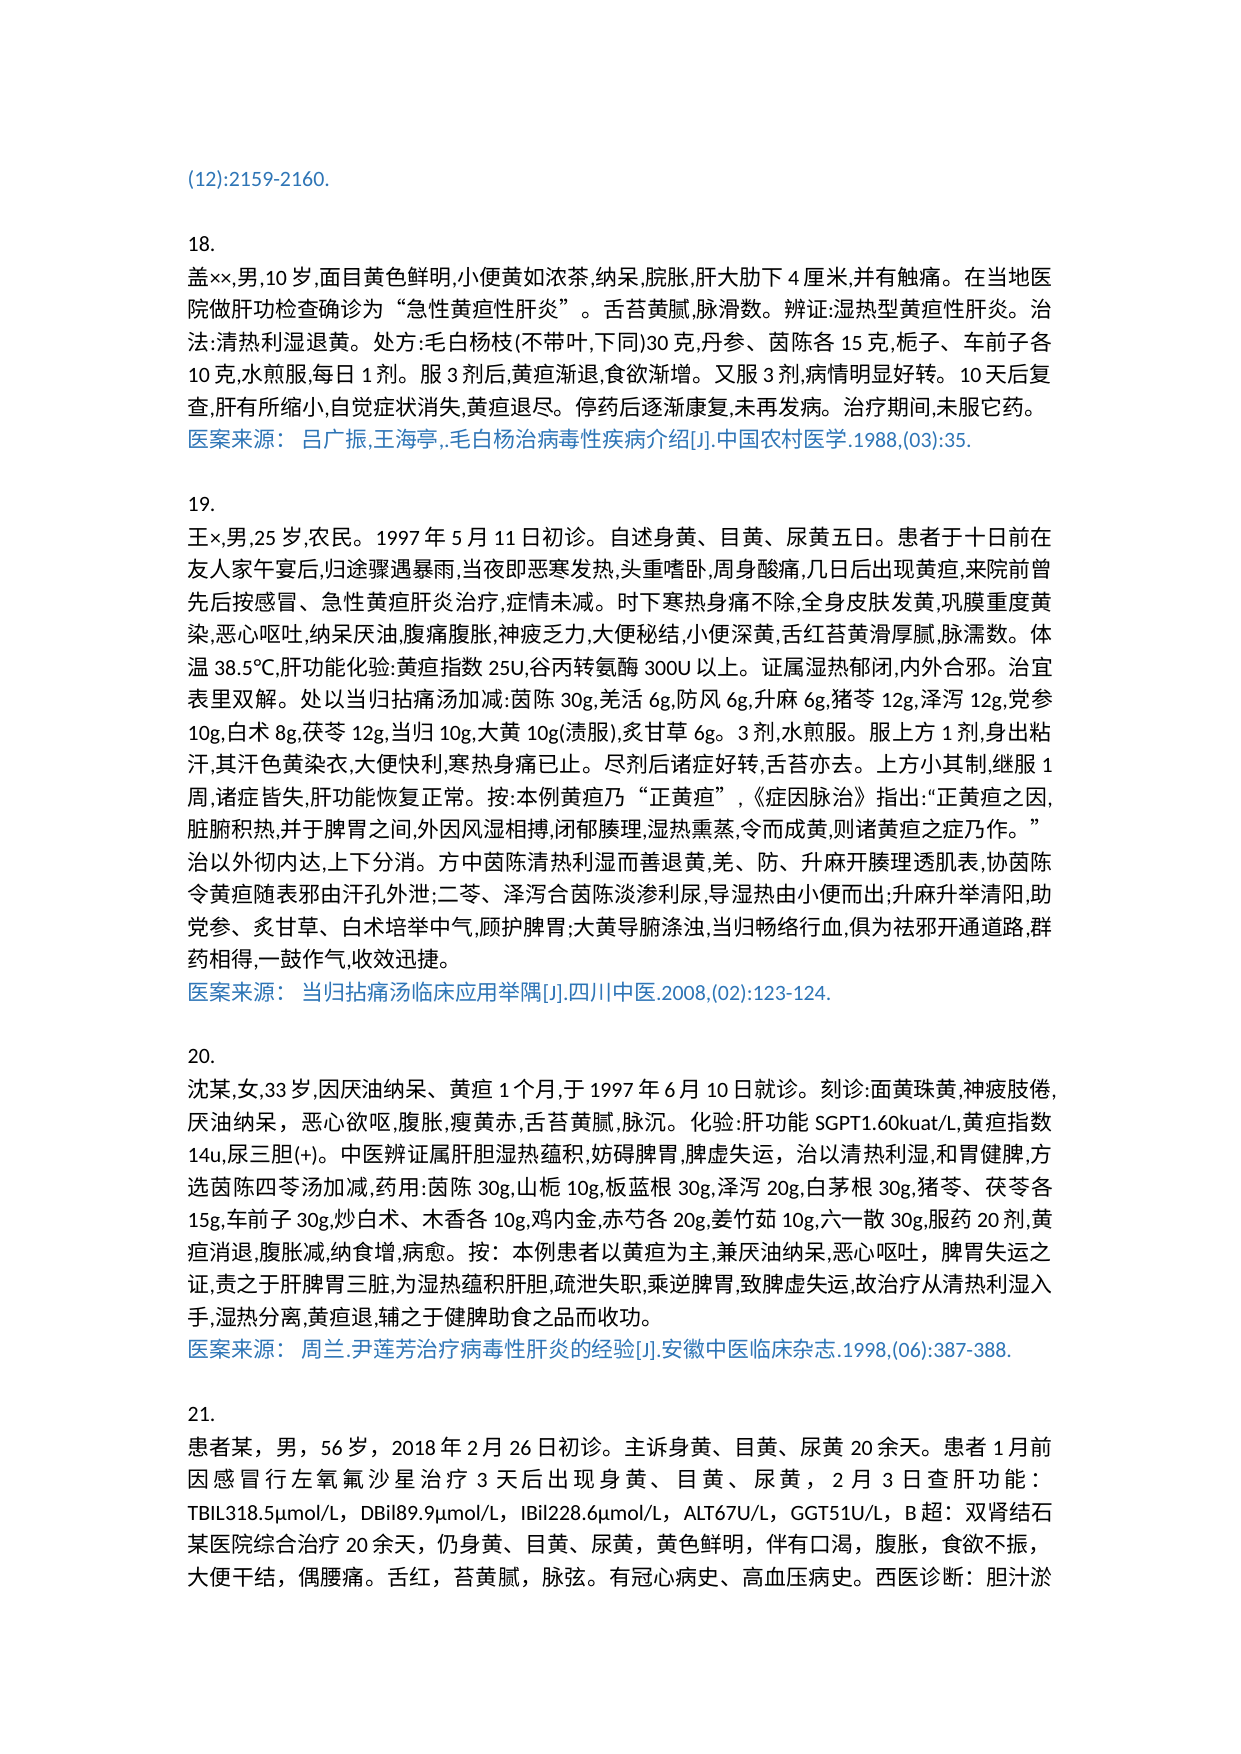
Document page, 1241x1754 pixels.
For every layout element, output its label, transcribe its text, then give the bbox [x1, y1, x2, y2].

text 医案来源： 当归拈痛汤临床应用举隅[J].四川中医.2008,(02):123-124. [187, 974, 1053, 1007]
text 王×,男,25岁,农民。1997年5月11日初诊。自述身黄、目黄、尿黄五日。患者于十日前在友人家午宴后,归途骤遇暴雨,当夜即恶寒发热,头重嗜卧,周身酸痛,几日后出现黄疸,来院前曾先后按感冒、急性黄疸肝炎治疗,症情未减。时下寒热身痛不除,全身皮肤发黄,巩膜重度黄染,恶心呕吐,纳呆厌油,腹痛腹胀,神疲乏力,大便秘结,小便深黄,舌红苔黄滑厚腻,脉濡数。体温38.5℃,肝功能化验:黄疸指数25U,谷丙转氨酶300U以上。证属湿热郁闭,内外合邪。治宜表里双解。处以当归拈痛汤加减:茵陈30g,羌活6g,防风6g,升麻6g,猪苓12g,泽泻12g,党参10g,白术8g,茯苓12g,当归10g,大黄10g(渍服),炙甘草6g。3剂,水煎服。服上方1剂,身出粘汗,其汗色黄染衣,大便快利,寒热身痛已止。尽剂后诸症好转,舌苔亦去。上方小其制,继服1周,诸症皆失,肝功能恢复正常。按:本例黄疸乃“正黄疸”,《症因脉治》指出:“正黄疸之因,脏腑积热,并于脾胃之间,外因风湿相搏,闭郁腠理,湿热熏蒸,令而成黄,则诸黄疸之症乃作。”治以外彻内达,上下分消。方中茵陈清热利湿而善退黄,羌、防、升麻开腠理透肌表,协茵陈令黄疸随表邪由汗孔外泄;二苓、泽泻合茵陈淡渗利尿,导湿热由小便而出;升麻升举清阳,助党参、炙甘草、白术培举中气,顾护脾胃;大黄导腑涤浊,当归畅络行血,俱为祛邪开通道路,群药相得,一鼓作气,收效迅捷。 [187, 519, 1053, 974]
text 沈某,女,33岁,因厌油纳呆、黄疸1个月,于1997年6月10日就诊。刻诊:面黄珠黄,神疲肢倦,厌油纳呆，恶心欲呕,腹胀,瘦黄赤,舌苔黄腻,脉沉。化验:肝功能SGPT1.60kuat/L,黄疸指数14u,尿三胆(+)。中医辨证属肝胆湿热蕴积,妨碍脾胃,脾虚失运，治以清热利湿,和胃健脾,方选茵陈四苓汤加减,药用:茵陈30g,山栀10g,板蓝根30g,泽泻20g,白茅根30g,猪苓、茯苓各15g,车前子30g,炒白术、木香各10g,鸡内金,赤芍各20g,姜竹茹10g,六一散30g,服药20剂,黄疸消退,腹胀减,纳食增,病愈。按：本例患者以黄疸为主,兼厌油纳呆,恶心呕吐，脾胃失运之证,责之于肝脾胃三脏,为湿热蕴积肝胆,疏泄失职,乘逆脾胃,致脾虚失运,故治疗从清热利湿入手,湿热分离,黄疸退,辅之于健脾助食之品而收功。 [187, 1072, 1053, 1332]
text 医案来源： 周兰.尹莲芳治疗病毒性肝炎的经验[J].安徽中医临床杂志.1998,(06):387-388. [187, 1332, 1053, 1364]
text 21. [187, 1397, 1053, 1429]
text 18. [187, 227, 1053, 259]
text 19. [187, 487, 1053, 519]
text 医案来源： 吕广振,王海亭,.毛白杨治病毒性疾病介绍[J].中国农村医学.1988,(03):35. [187, 422, 1053, 454]
text 20. [187, 1039, 1053, 1072]
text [187, 162, 1053, 194]
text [187, 1429, 1053, 1592]
text 盖××,男,10岁,面目黄色鲜明,小便黄如浓茶,纳呆,脘胀,肝大肋下4厘米,并有触痛。在当地医院做肝功检查确诊为“急性黄疸性肝炎”。舌苔黄腻,脉滑数。辨证:湿热型黄疸性肝炎。治法:清热利湿退黄。处方:毛白杨枝(不带叶,下同)30克,丹参、茵陈各15克,栀子、车前子各10克,水煎服,每日1剂。服3剂后,黄疸渐退,食欲渐增。又服3剂,病情明显好转。10天后复查,肝有所缩小,自觉症状消失,黄疸退尽。停药后逐渐康复,未再发病。治疗期间,未服它药。 [187, 259, 1053, 422]
